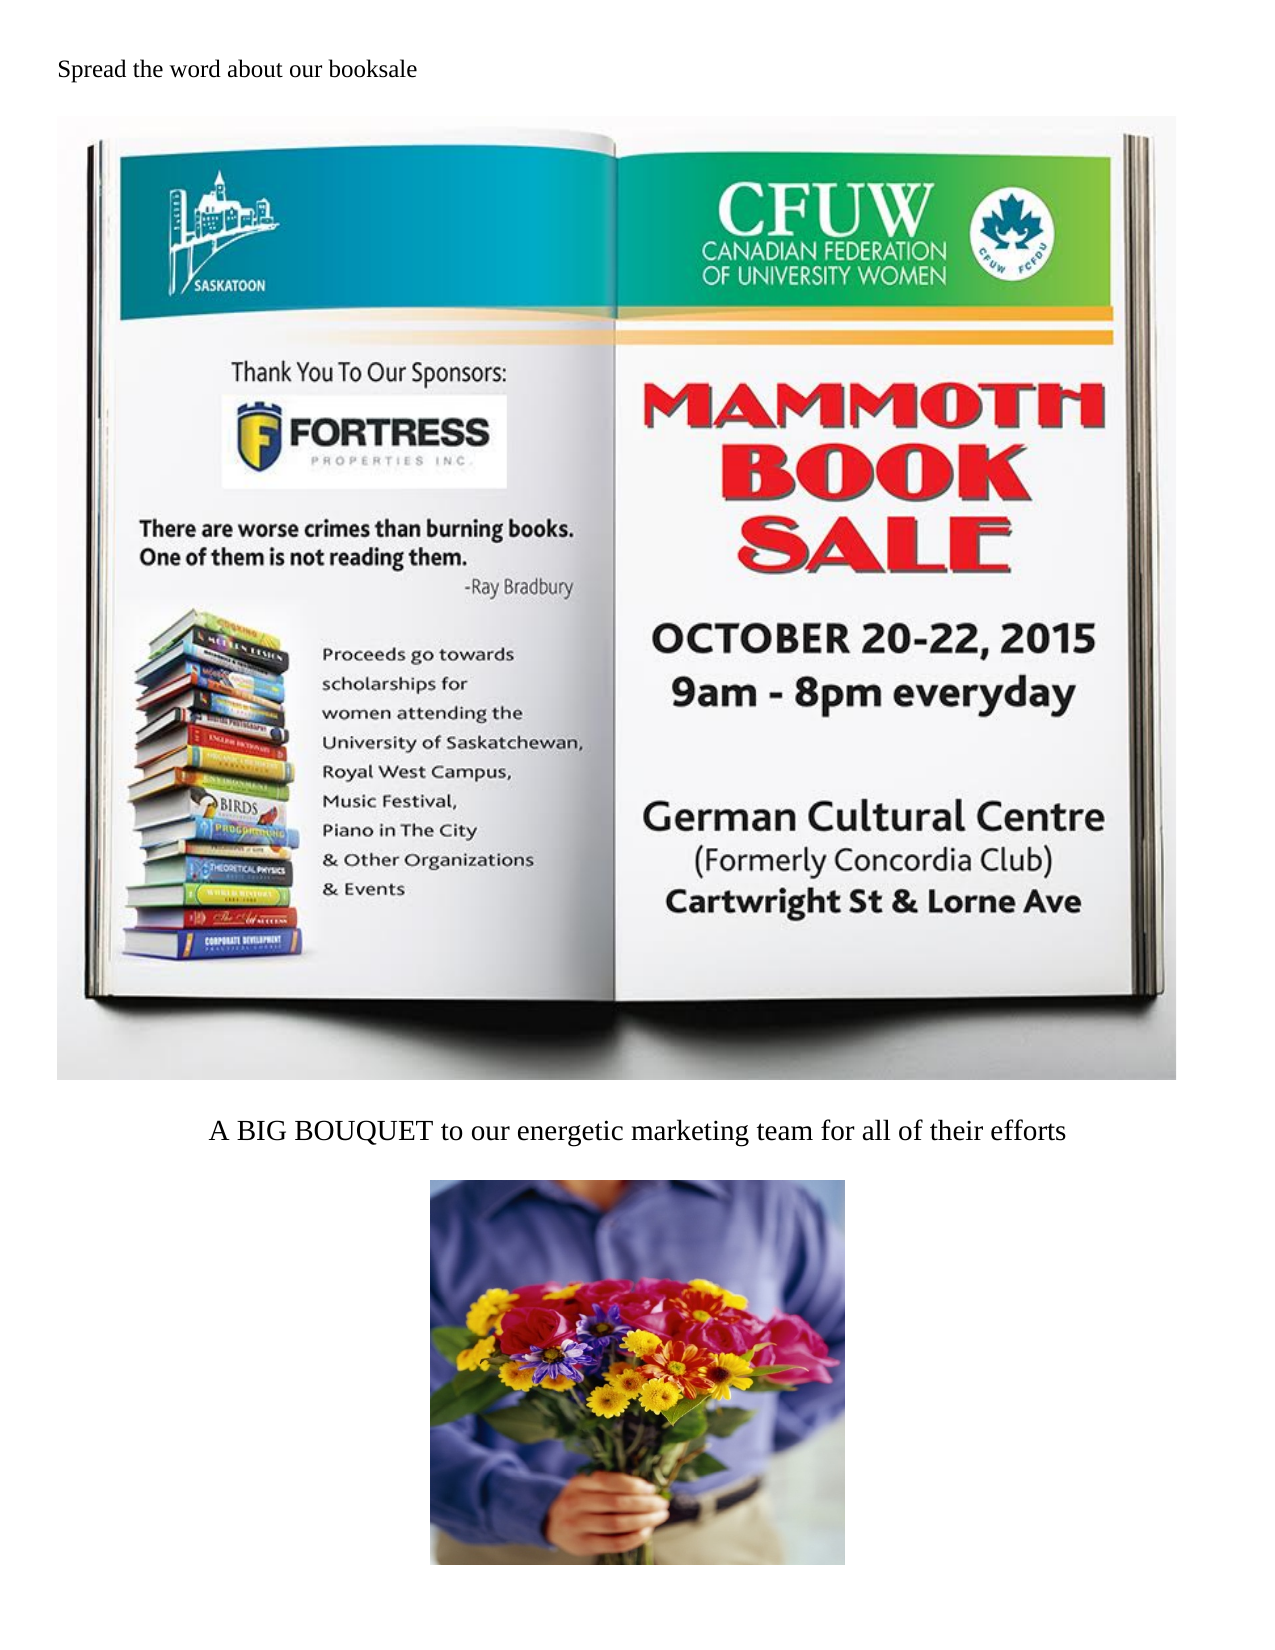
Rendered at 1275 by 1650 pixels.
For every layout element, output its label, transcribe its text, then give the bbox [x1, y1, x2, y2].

text A BIG BOUQUET to our energetic marketing team for all of their efforts [57, 1113, 1218, 1147]
picture [57, 116, 1177, 1080]
picture [430, 1180, 845, 1565]
text Spread the word about our booksale [57, 54, 1218, 82]
